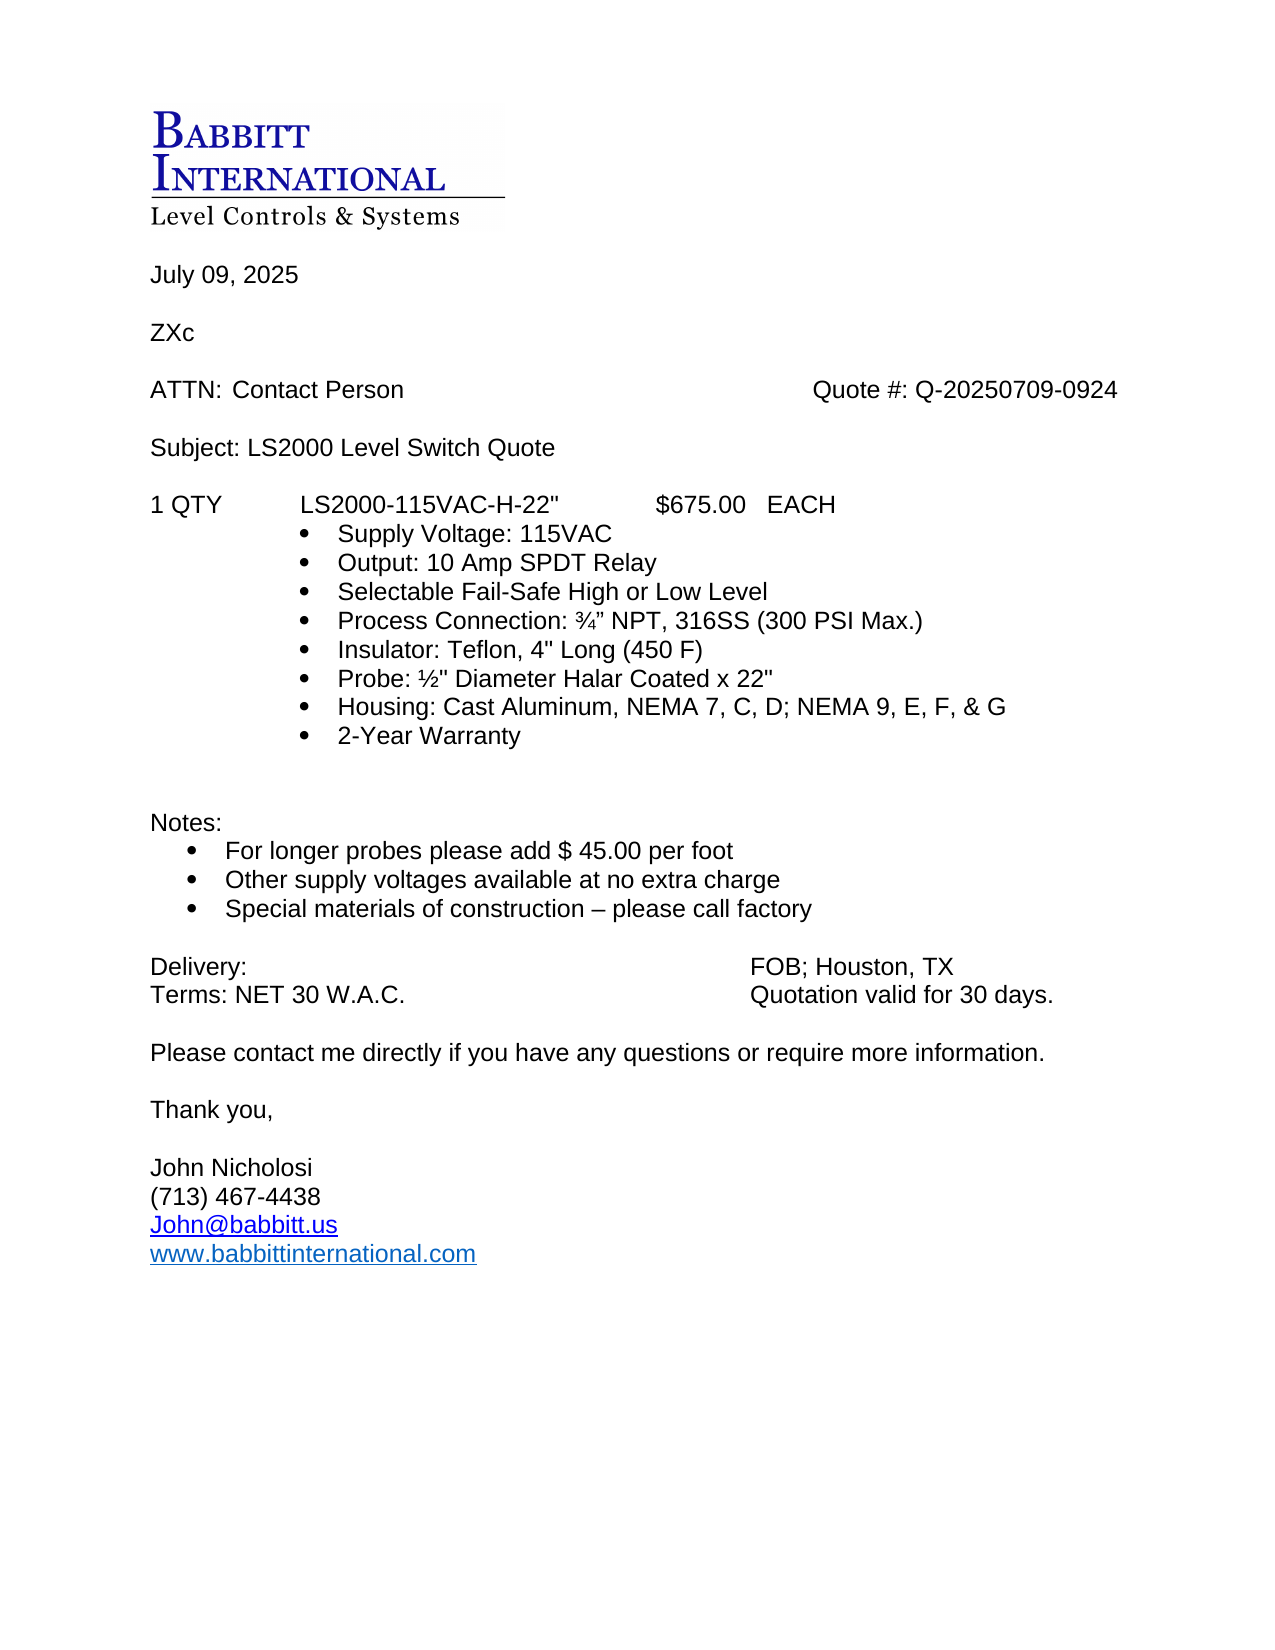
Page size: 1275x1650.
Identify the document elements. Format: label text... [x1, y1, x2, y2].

text (713) 467-4438 [150, 1182, 1125, 1210]
text ZXc [150, 318, 1125, 347]
text ATTN: Contact Person Quote #: Q-20250709-0924 [150, 376, 1125, 404]
list Output: 10 Amp SPDT Relay [300, 548, 1125, 577]
text Notes: [150, 808, 1125, 836]
list Probe: ½" Diameter Halar Coated x 22" [300, 663, 1125, 692]
text July 09, 2025 [150, 261, 1125, 289]
list Special materials of construction – please call factory [187, 894, 1125, 923]
picture [150, 103, 506, 232]
text 1 QTY LS2000-115VAC-H-22" $675.00 EACH [150, 491, 1125, 519]
list For longer probes please add $ 45.00 per foot [187, 836, 1125, 865]
text www.babbittinternational.com [150, 1239, 1125, 1268]
text Please contact me directly if you have any questions or require more information. [150, 1038, 1125, 1067]
list Supply Voltage: 115VAC [300, 519, 1125, 548]
text Thank you, [150, 1095, 1125, 1124]
list 2-Year Warranty [300, 721, 1125, 750]
list Housing: Cast Aluminum, NEMA 7, C, D; NEMA 9, E, F, & G [300, 692, 1125, 721]
list Process Connection: ¾” NPT, 316SS (300 PSI Max.) [300, 606, 1125, 635]
text Delivery: FOB; Houston, TX [150, 952, 1125, 980]
text Terms: NET 30 W.A.C. Quotation valid for 30 days. [150, 980, 1125, 1009]
list Other supply voltages available at no extra charge [187, 865, 1125, 894]
text John Nicholosi [150, 1153, 1125, 1182]
text Subject: LS2000 Level Switch Quote [150, 433, 1125, 462]
text John@babbitt.us [150, 1210, 1125, 1239]
list Insulator: Teflon, 4" Long (450 F) [300, 635, 1125, 663]
list Selectable Fail-Safe High or Low Level [300, 577, 1125, 606]
